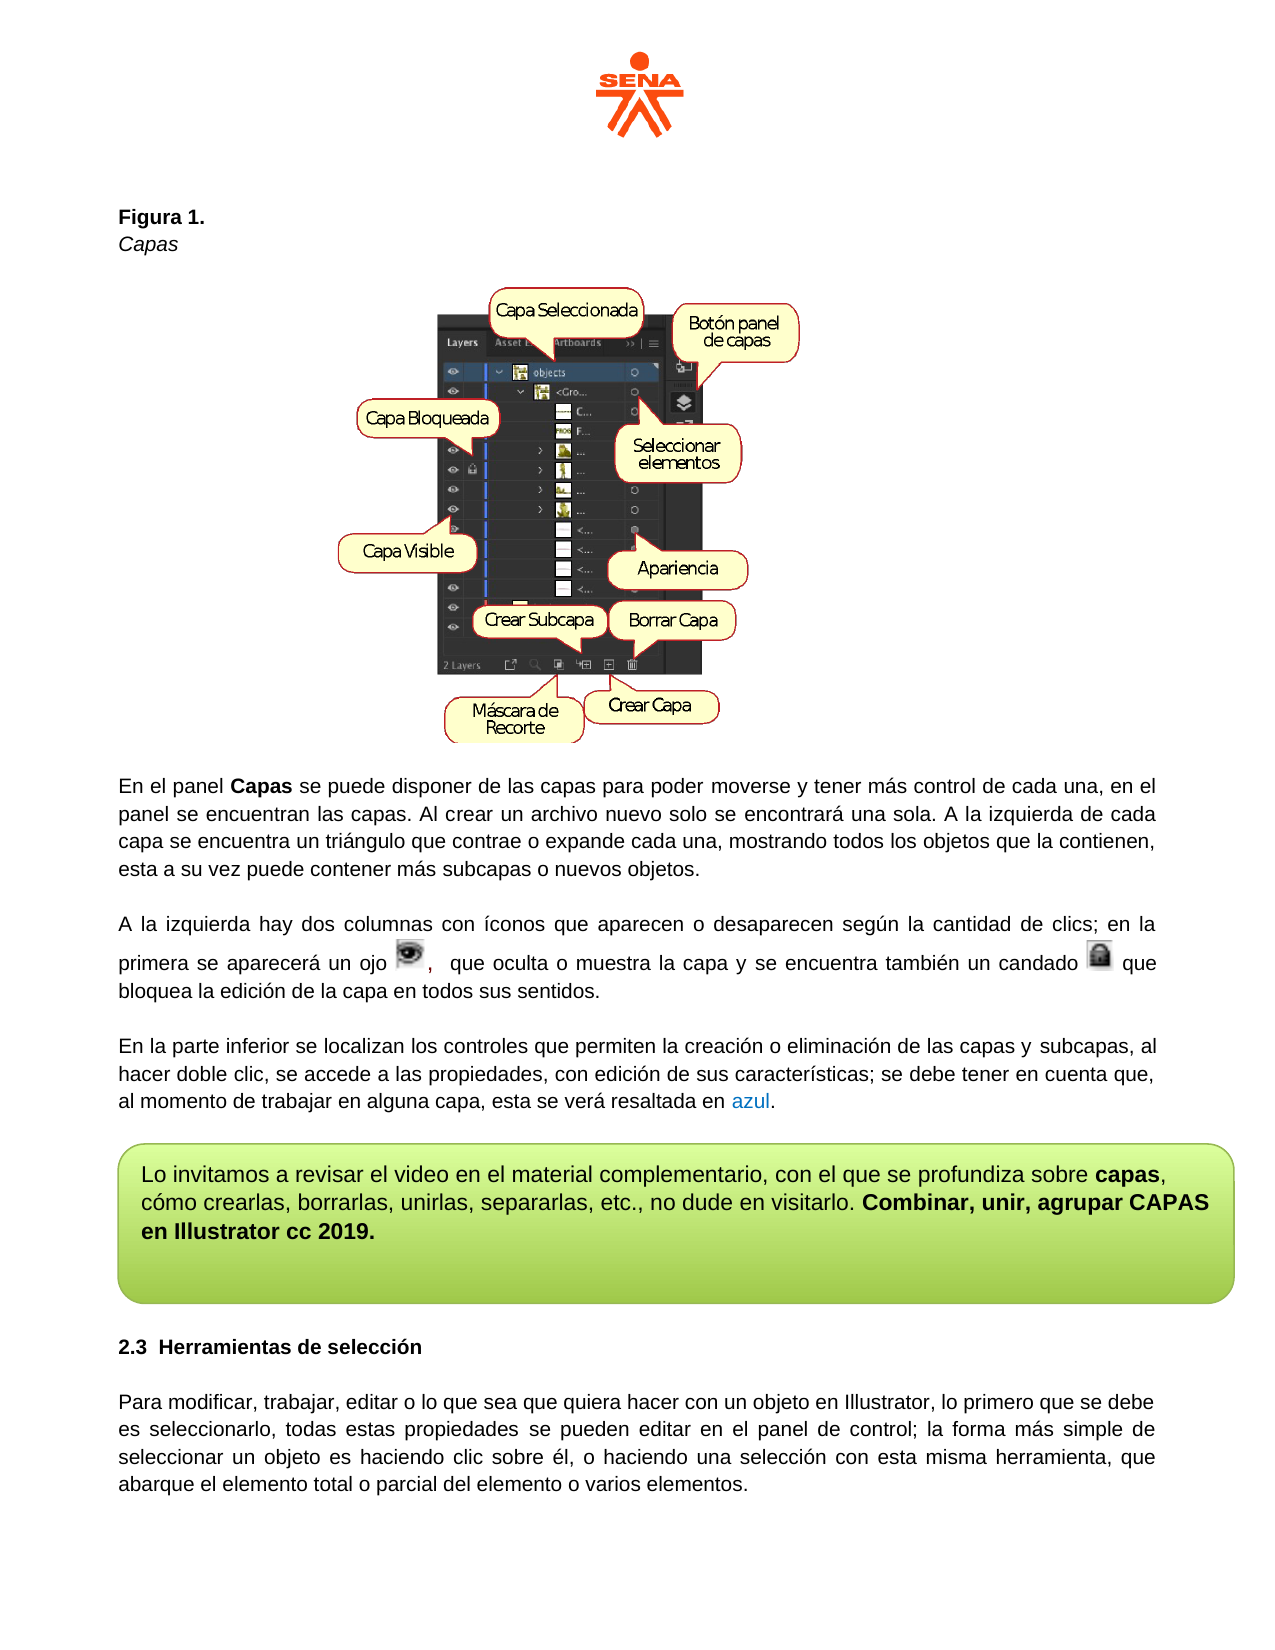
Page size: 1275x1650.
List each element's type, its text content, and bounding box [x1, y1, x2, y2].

picture [395, 939, 427, 971]
text Figura 1. [118, 205, 1157, 229]
picture [585, 48, 690, 142]
text Capas [118, 232, 1157, 256]
text En el panel Capas se puede disponer de las capas para poder moverse y tener más control de cada una, en el panel se encuentran las capas. Al crear un archivo nuevo solo se encontrará una sola. A la izquierda de cada capa se encuentra un triángulo que contrae o expande cada una, mostrando todos los objetos que la contienen, esta a su vez puede contener más subcapas o nuevos objetos. [118, 774, 1157, 881]
text A la izquierda hay dos columnas con íconos que aparecen o desaparecen según la cantidad de clics; en la primera se aparecerá un ojo , que oculta o muestra la capa y se encuentra también un candado que bloquea la edición de la capa en todos sus sentidos. [118, 912, 1157, 1003]
text Para modificar, trabajar, editar o lo que sea que quiera hacer con un objeto en Illustrator, lo primero que se debe es seleccionarlo, todas estas propiedades se pueden editar en el panel de control; la forma más simple de seleccionar un objeto es haciendo clic sobre él, o haciendo una selección con esta misma herramienta, que abarque el elemento total o parcial del elemento o varios elementos. [118, 1390, 1157, 1496]
picture [337, 287, 938, 743]
picture [1086, 940, 1114, 971]
text 2.3 Herramientas de selección [118, 1335, 1157, 1359]
text En la parte inferior se localizan los controles que permiten la creación o eliminación de las capas y subcapas, al hacer doble clic, se accede a las propiedades, con edición de sus características; se debe tener en cuenta que, al momento de trabajar en alguna capa, esta se verá resaltada en azul. [118, 1034, 1157, 1113]
